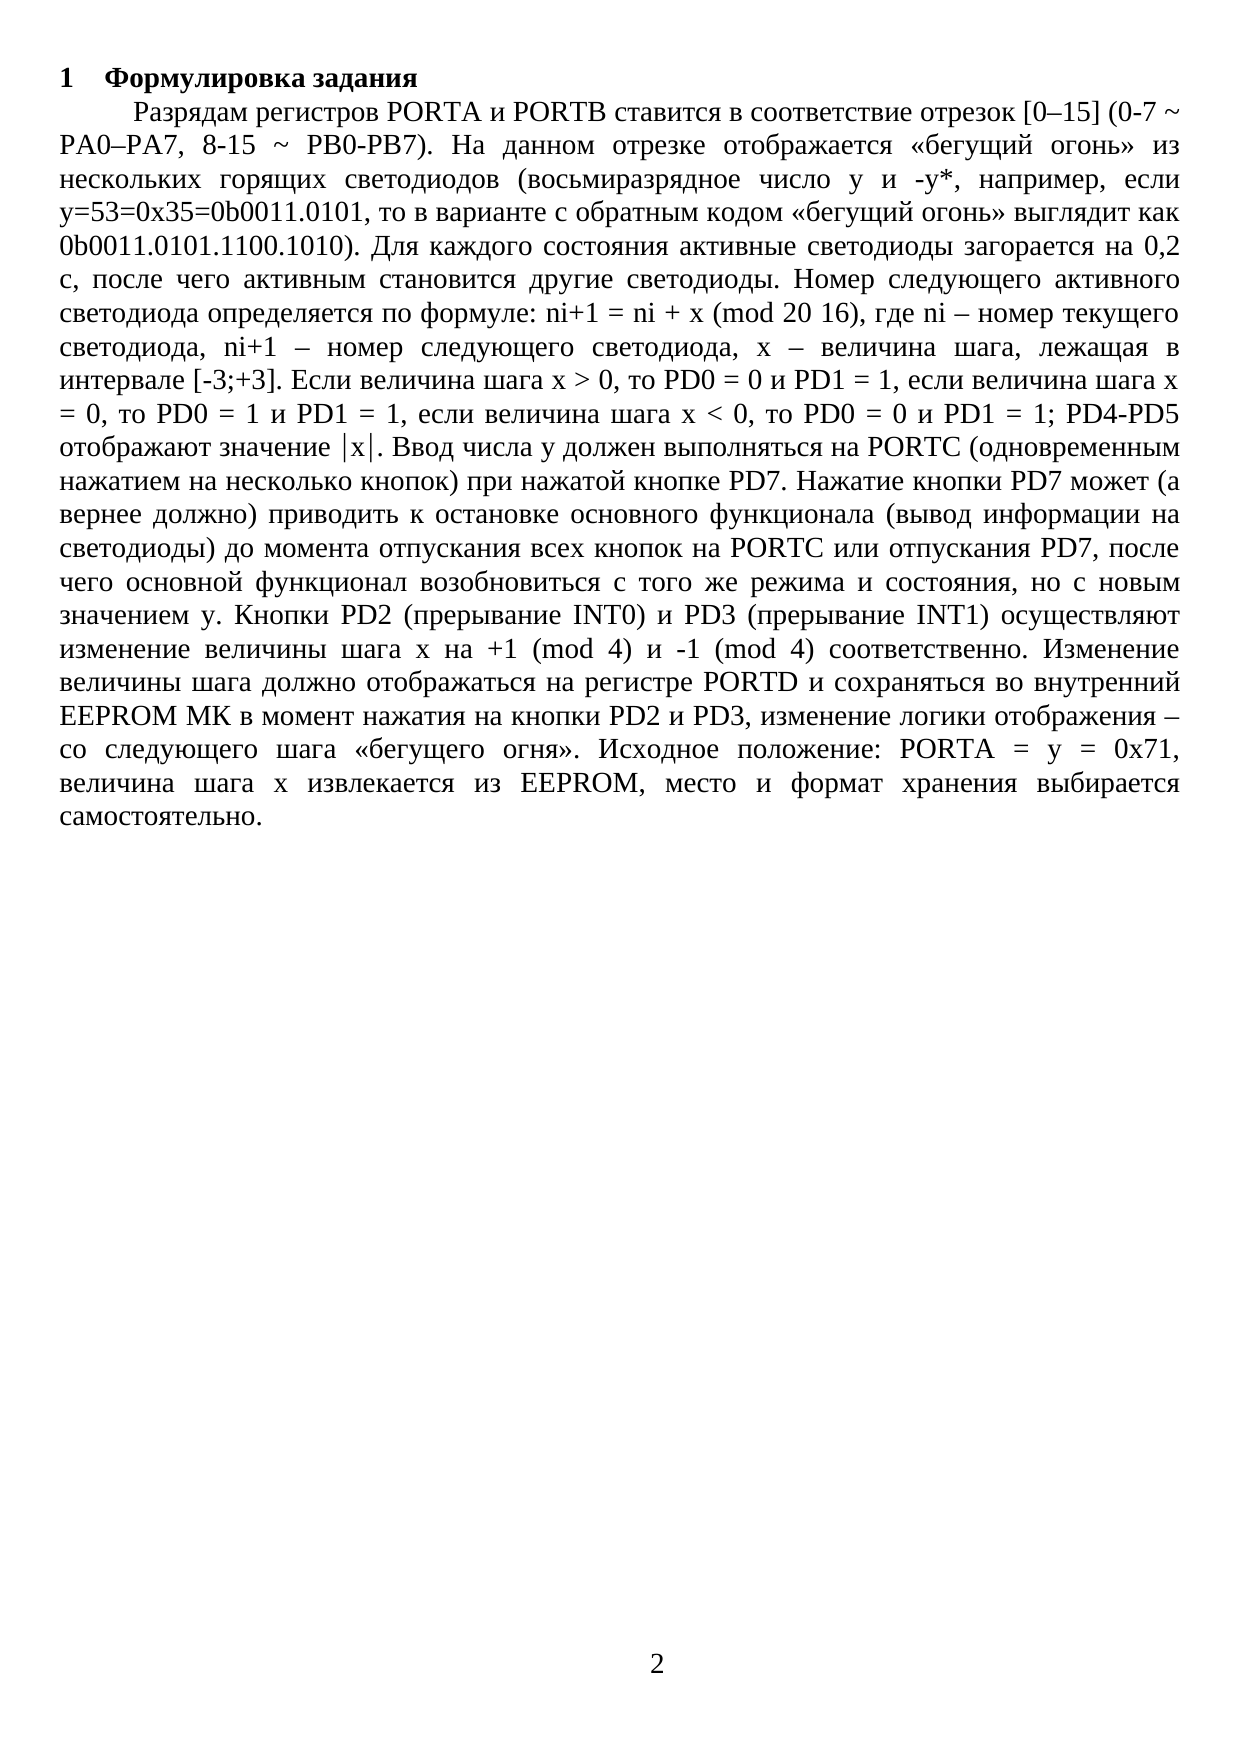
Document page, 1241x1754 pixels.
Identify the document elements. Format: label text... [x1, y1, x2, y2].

text Разрядам регистров PORTA и PORTB ставится в соответствие отрезок [0–15] (0-7 ~ PA0–PA7, 8-15 ~ PB0-PB7). На данном отрезке отображается «бегущий огонь» из нескольких горящих светодиодов (восьмиразрядное число y и -y*, например, если y=53=0x35=0b0011.0101, то в варианте с обратным кодом «бегущий огонь» выглядит как 0b0011.0101.1100.1010). Для каждого состояния активные светодиоды загорается на 0,2 с, после чего активным становится другие светодиоды. Номер следующего активного светодиода определяется по формуле: ni+1 = ni + x (mod 20 16), где ni – номер текущего светодиода, ni+1 – номер следующего светодиода, x – величина шага, лежащая в интервале [-3;+3]. Если величина шага x > 0, то PD0 = 0 и PD1 = 1, если величина шага x = 0, то PD0 = 1 и PD1 = 1, если величина шага x < 0, то PD0 = 0 и PD1 = 1; PD4-PD5 отображают значение x. Ввод числа y должен выполняться на PORTC (одновременным нажатием на несколько кнопок) при нажатой кнопке PD7. Нажатие кнопки PD7 может (а вернее должно) приводить к остановке основного функционала (вывод информации на светодиоды) до момента отпускания всех кнопок на PORTC или отпускания PD7, после чего основной функционал возобновиться с того же режима и состояния, но с новым значением y. Кнопки PD2 (прерывание INT0) и PD3 (прерывание INT1) осуществляют изменение величины шага x на +1 (mod 4) и -1 (mod 4) соответственно. Изменение величины шага должно отображаться на регистре PORTD и сохраняться во внутренний EEPROM МК в момент нажатия на кнопки PD2 и PD3, изменение логики отображения – со следующего шага «бегущего огня». Исходное положение: PORTA = y = 0x71, величина шага x извлекается из EEPROM, место и формат хранения выбирается самостоятельно. [59, 94, 1181, 832]
subtitle Формулировка задания [59, 60, 1181, 94]
